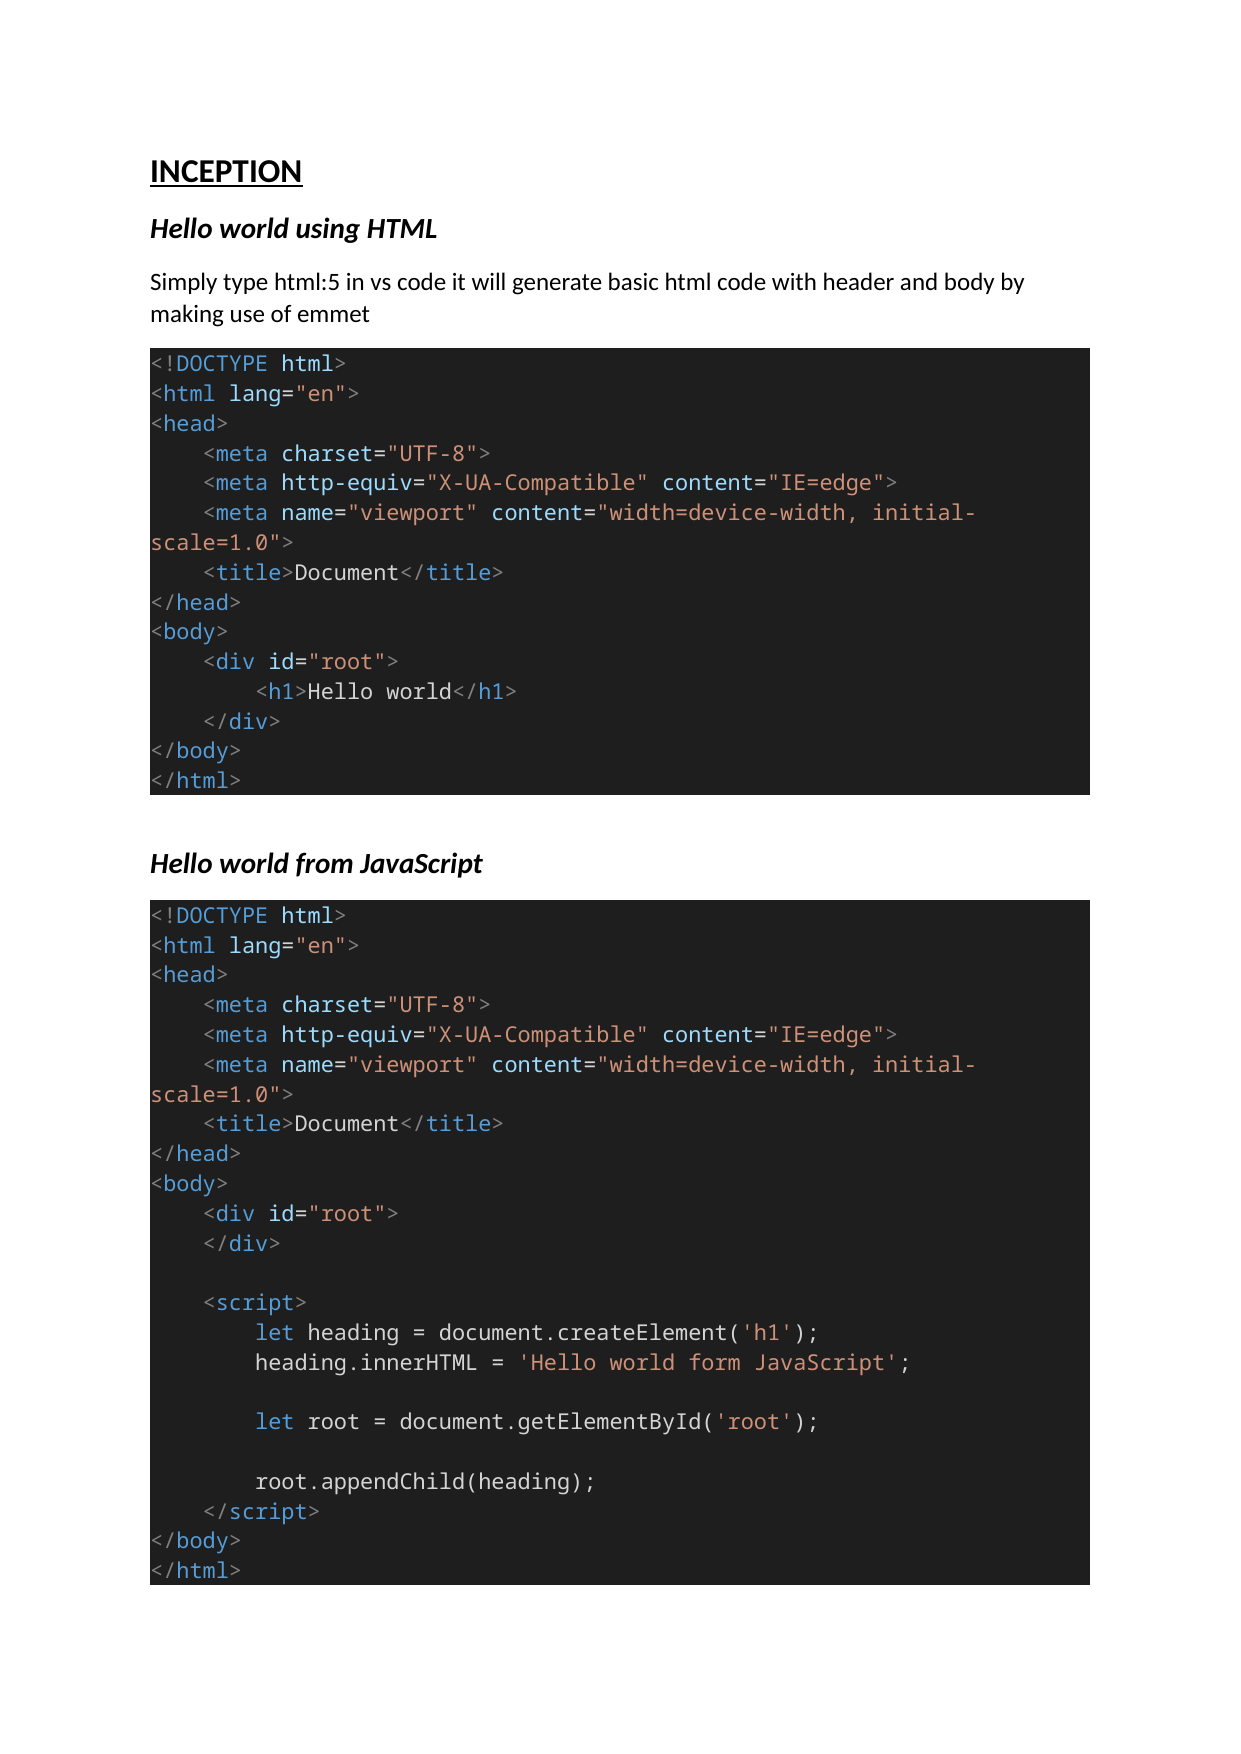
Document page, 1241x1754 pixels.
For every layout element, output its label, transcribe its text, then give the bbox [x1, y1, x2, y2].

text <script> [150, 1287, 1090, 1317]
text <h1>Hello world</h1> [150, 676, 1090, 706]
text </html> [150, 765, 1090, 795]
text <!DOCTYPE html> [150, 900, 1090, 929]
text <div id="root"> [150, 1198, 1090, 1227]
text <meta http-equiv="X-UA-Compatible" content="IE=edge"> [150, 1019, 1090, 1049]
text root.appendChild(heading); [150, 1466, 1090, 1496]
text Simply type html:5 in vs code it will generate basic html code with header and body by making use of emmet [150, 266, 1090, 329]
text <meta name="viewport" content="width=device-width, initial-scale=1.0"> [150, 497, 1090, 557]
text </body> [150, 736, 1090, 765]
text <meta charset="UTF-8"> [150, 989, 1090, 1019]
text </script> [150, 1496, 1090, 1525]
text <title>Document</title> [150, 1108, 1090, 1138]
text </html> [150, 1555, 1090, 1585]
text <!DOCTYPE html> [150, 348, 1090, 378]
text INCEPTION [150, 150, 1090, 191]
text let heading = document.createElement('h1'); [150, 1317, 1090, 1347]
text <meta charset="UTF-8"> [150, 438, 1090, 467]
text </head> [150, 1138, 1090, 1168]
text </div> [150, 706, 1090, 736]
text </body> [150, 1525, 1090, 1555]
text <title>Document</title> [150, 557, 1090, 587]
text <meta http-equiv="X-UA-Compatible" content="IE=edge"> [150, 467, 1090, 497]
text <head> [150, 408, 1090, 438]
text <div id="root"> [150, 646, 1090, 676]
text heading.innerHTML = 'Hello world form JavaScript'; [150, 1347, 1090, 1376]
text <meta name="viewport" content="width=device-width, initial-scale=1.0"> [150, 1049, 1090, 1108]
text <html lang="en"> [150, 929, 1090, 959]
text <html lang="en"> [150, 378, 1090, 408]
text <head> [150, 959, 1090, 989]
text Hello world from JavaScript [150, 845, 1090, 880]
text <body> [150, 1168, 1090, 1198]
text <body> [150, 616, 1090, 646]
text Hello world using HTML [150, 211, 1090, 246]
text </div> [150, 1227, 1090, 1257]
text </head> [150, 587, 1090, 616]
text let root = document.getElementById('root'); [150, 1406, 1090, 1436]
